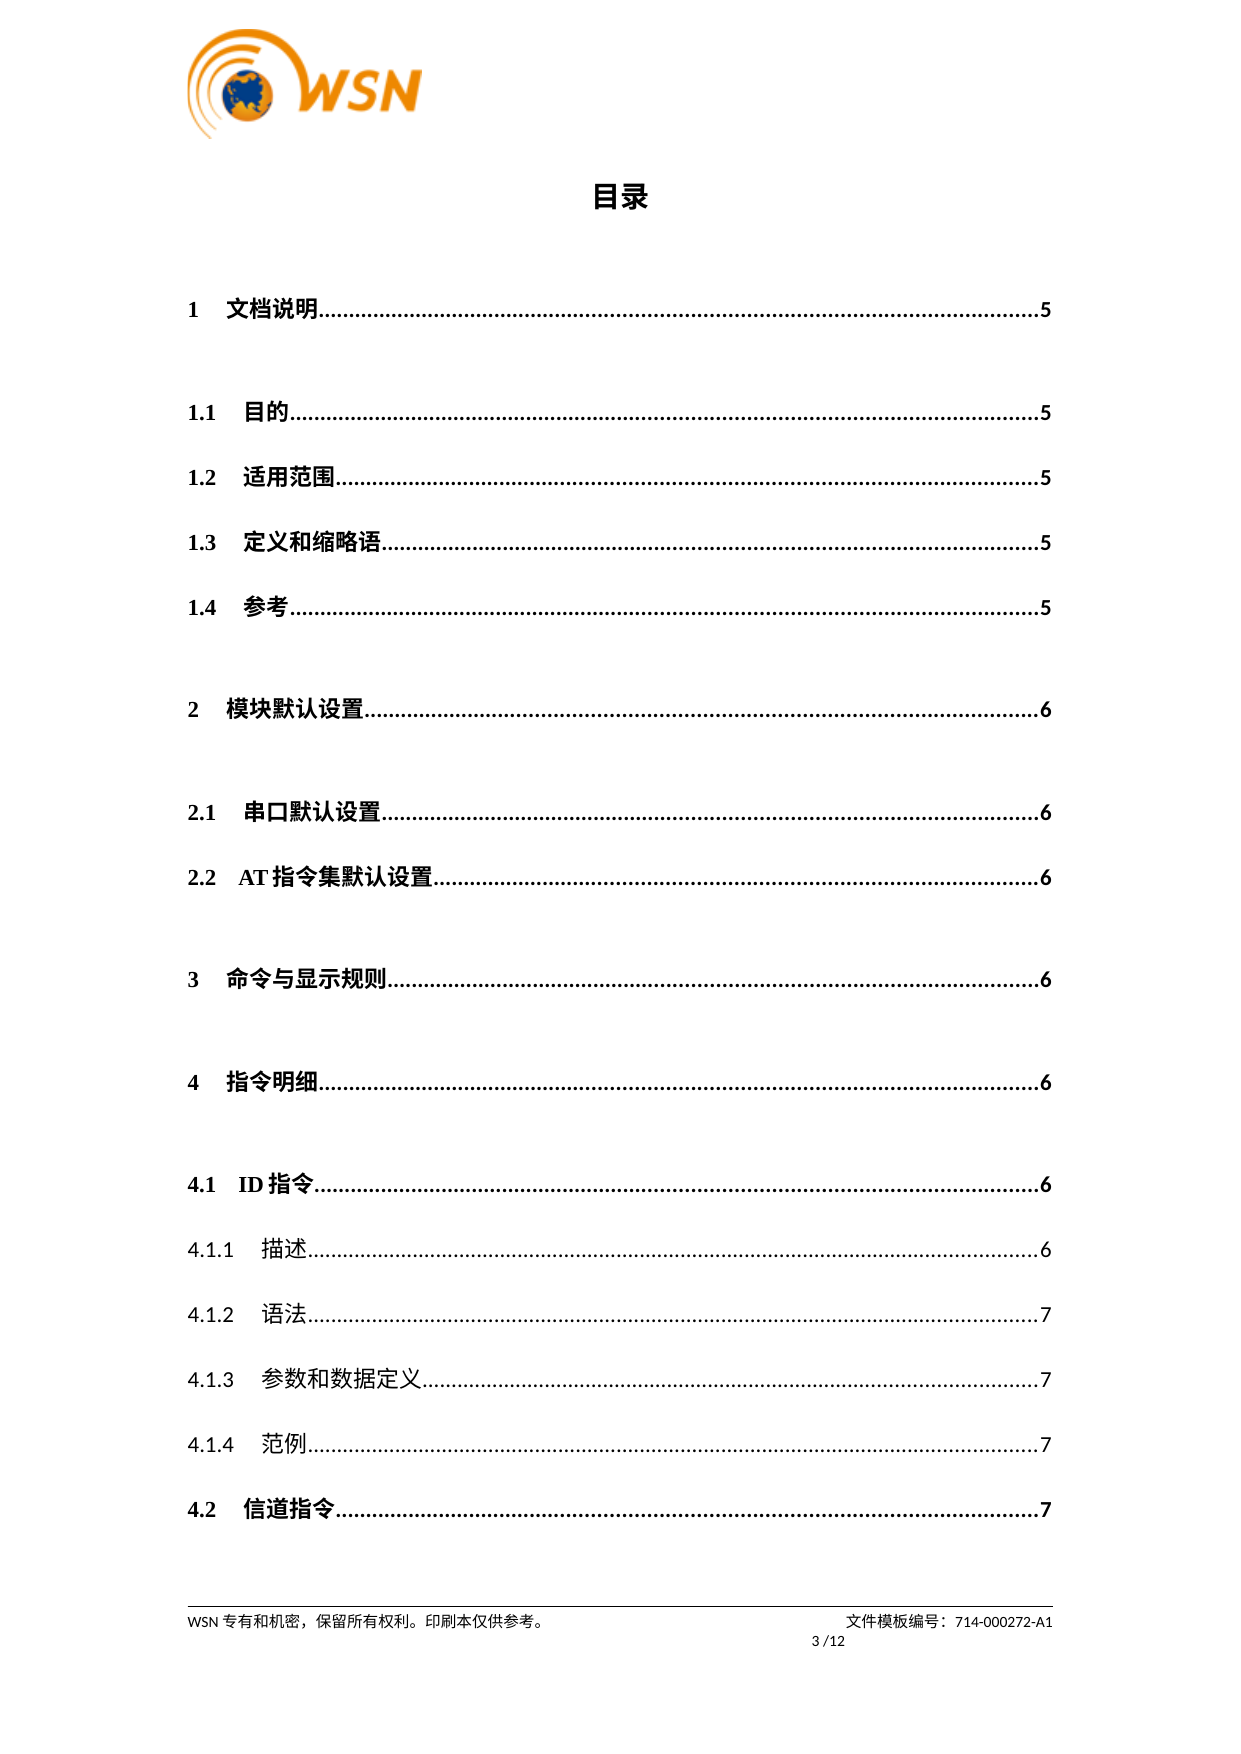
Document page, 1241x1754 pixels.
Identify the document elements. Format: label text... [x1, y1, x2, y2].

text 2.1 串口默认设置 6 [187, 777, 1053, 842]
text 4.1.1 描述 6 [187, 1215, 1053, 1280]
text 1.3 定义和缩略语 5 [187, 507, 1053, 572]
text 1 文档说明 5 [187, 275, 1053, 340]
text 4 指令明细 6 [187, 1047, 1053, 1112]
text 目录 [187, 162, 1053, 227]
text 4.1.4 范例 7 [187, 1410, 1053, 1475]
text 2 模块默认设置 6 [187, 675, 1053, 740]
picture [187, 29, 422, 139]
text 4.1.2 语法 7 [187, 1280, 1053, 1345]
text 4.1 ID指令 6 [187, 1150, 1053, 1215]
text 1.2 适用范围 5 [187, 442, 1053, 507]
text 1.4 参考 5 [187, 572, 1053, 637]
text 4.2 信道指令 7 [187, 1475, 1053, 1540]
text 2.2 AT指令集默认设置 6 [187, 842, 1053, 907]
text 3 命令与显示规则 6 [187, 945, 1053, 1010]
text 4.1.3 参数和数据定义 7 [187, 1345, 1053, 1410]
text 1.1 目的 5 [187, 377, 1053, 442]
